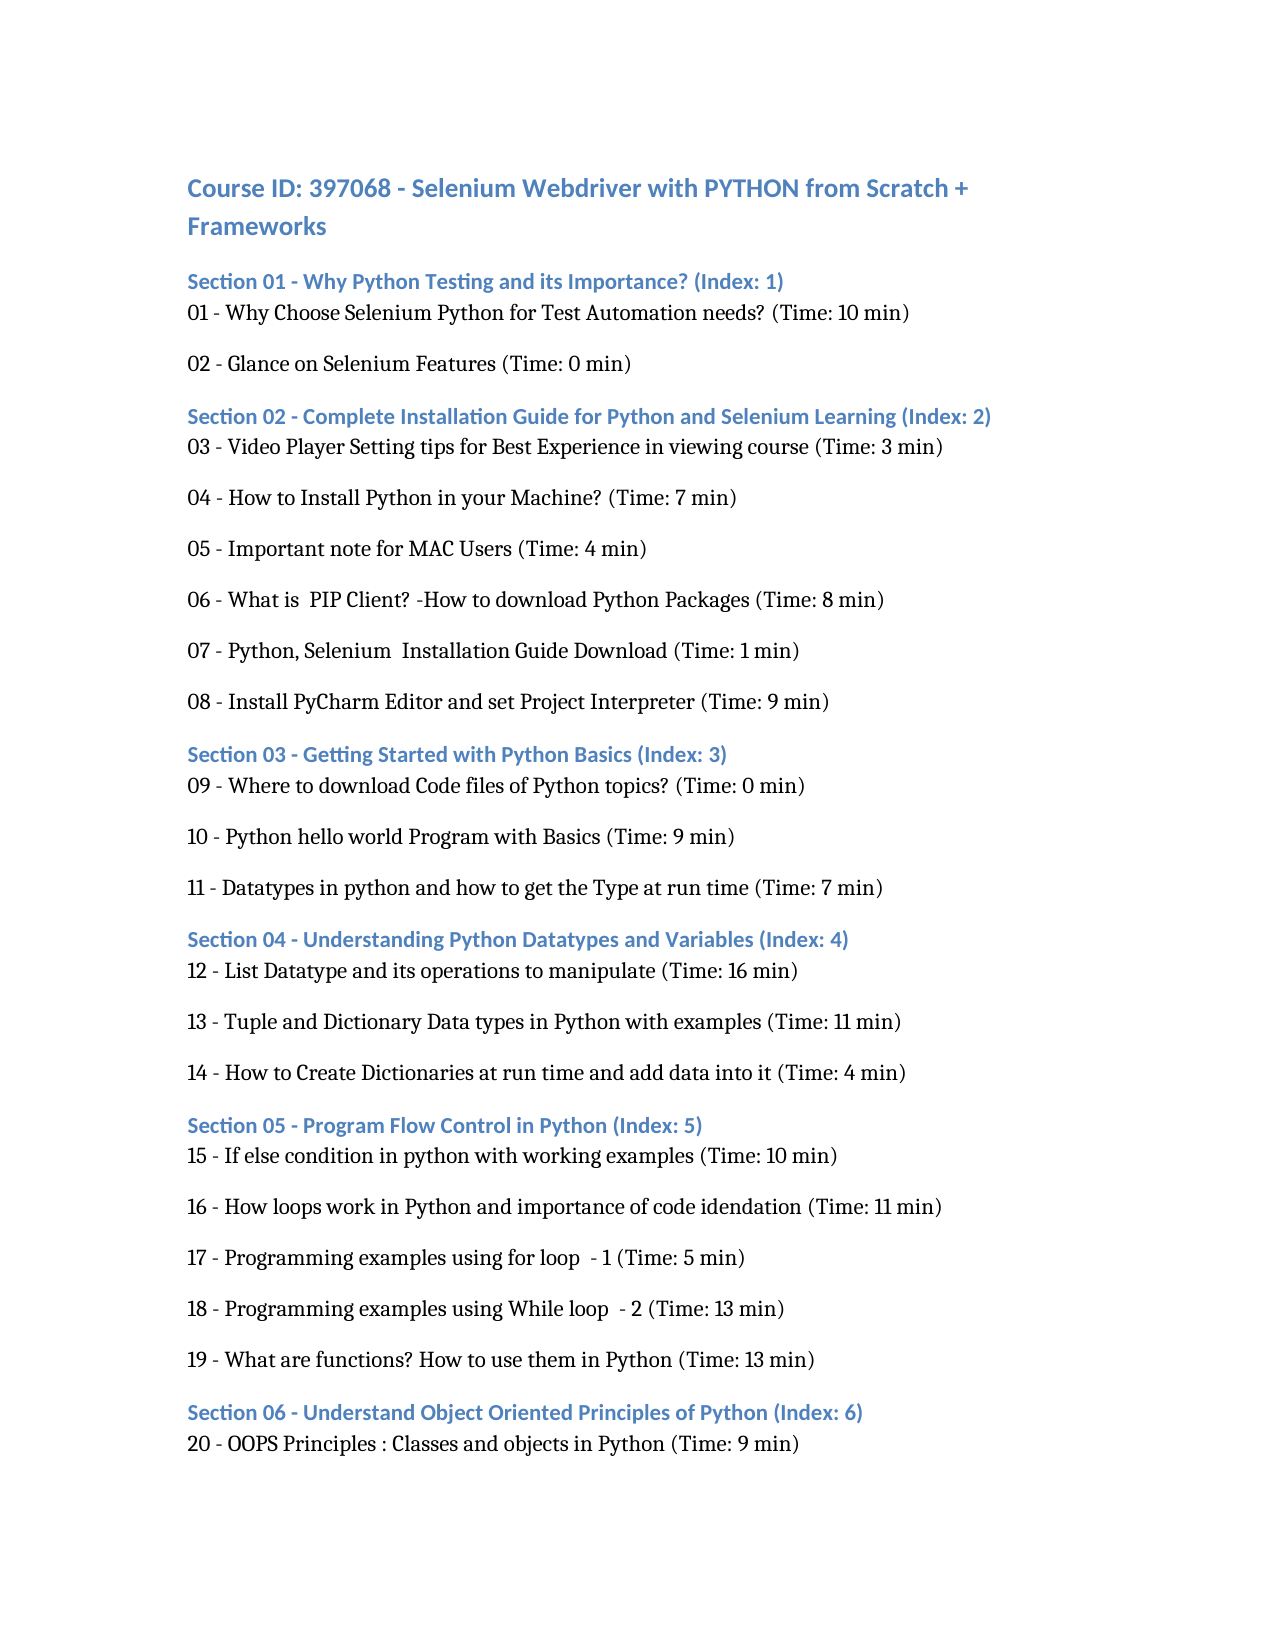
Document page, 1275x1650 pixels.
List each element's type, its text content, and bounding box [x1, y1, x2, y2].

text 08 - Install PyCharm Editor and set Project Interpreter (Time: 9 min) [187, 689, 1087, 716]
subtitle Course ID: 397068 - Selenium Webdriver with PYTHON from Scratch + Frameworks [187, 171, 1087, 242]
subtitle Section 04 - Understanding Python Datatypes and Variables (Index: 4) [187, 926, 1087, 953]
subtitle Section 06 - Understand Object Oriented Principles of Python (Index: 6) [187, 1398, 1087, 1426]
subtitle Section 01 - Why Python Testing and its Importance? (Index: 1) [187, 267, 1087, 296]
text 19 - What are functions? How to use them in Python (Time: 13 min) [187, 1347, 1087, 1373]
text 06 - What is PIP Client? -How to download Python Packages (Time: 8 min) [187, 587, 1087, 613]
text 05 - Important note for MAC Users (Time: 4 min) [187, 536, 1087, 562]
text 16 - How loops work in Python and importance of code idendation (Time: 11 min) [187, 1194, 1087, 1220]
text 02 - Glance on Selenium Features (Time: 0 min) [187, 351, 1087, 377]
text 17 - Programming examples using for loop - 1 (Time: 5 min) [187, 1245, 1087, 1271]
text 15 - If else condition in python with working examples (Time: 10 min) [187, 1143, 1087, 1169]
text 10 - Python hello world Program with Basics (Time: 9 min) [187, 823, 1087, 850]
text 20 - OOPS Principles : Classes and objects in Python (Time: 9 min) [187, 1430, 1087, 1457]
text 12 - List Datatype and its operations to manipulate (Time: 16 min) [187, 958, 1087, 984]
subtitle Section 05 - Program Flow Control in Python (Index: 5) [187, 1111, 1087, 1139]
text 07 - Python, Selenium Installation Guide Download (Time: 1 min) [187, 638, 1087, 664]
text 01 - Why Choose Selenium Python for Test Automation needs? (Time: 10 min) [187, 300, 1087, 326]
text 18 - Programming examples using While loop - 2 (Time: 13 min) [187, 1296, 1087, 1322]
subtitle Section 02 - Complete Installation Guide for Python and Selenium Learning (Index: 2) [187, 402, 1087, 430]
text 09 - Where to download Code files of Python topics? (Time: 0 min) [187, 772, 1087, 799]
text 04 - How to Install Python in your Machine? (Time: 7 min) [187, 485, 1087, 511]
text 14 - How to Create Dictionaries at run time and add data into it (Time: 4 min) [187, 1060, 1087, 1086]
text 11 - Datatypes in python and how to get the Type at run time (Time: 7 min) [187, 874, 1087, 901]
subtitle Section 03 - Getting Started with Python Basics (Index: 3) [187, 740, 1087, 768]
text 03 - Video Player Setting tips for Best Experience in viewing course (Time: 3 min) [187, 434, 1087, 460]
text 13 - Tuple and Dictionary Data types in Python with examples (Time: 11 min) [187, 1009, 1087, 1035]
